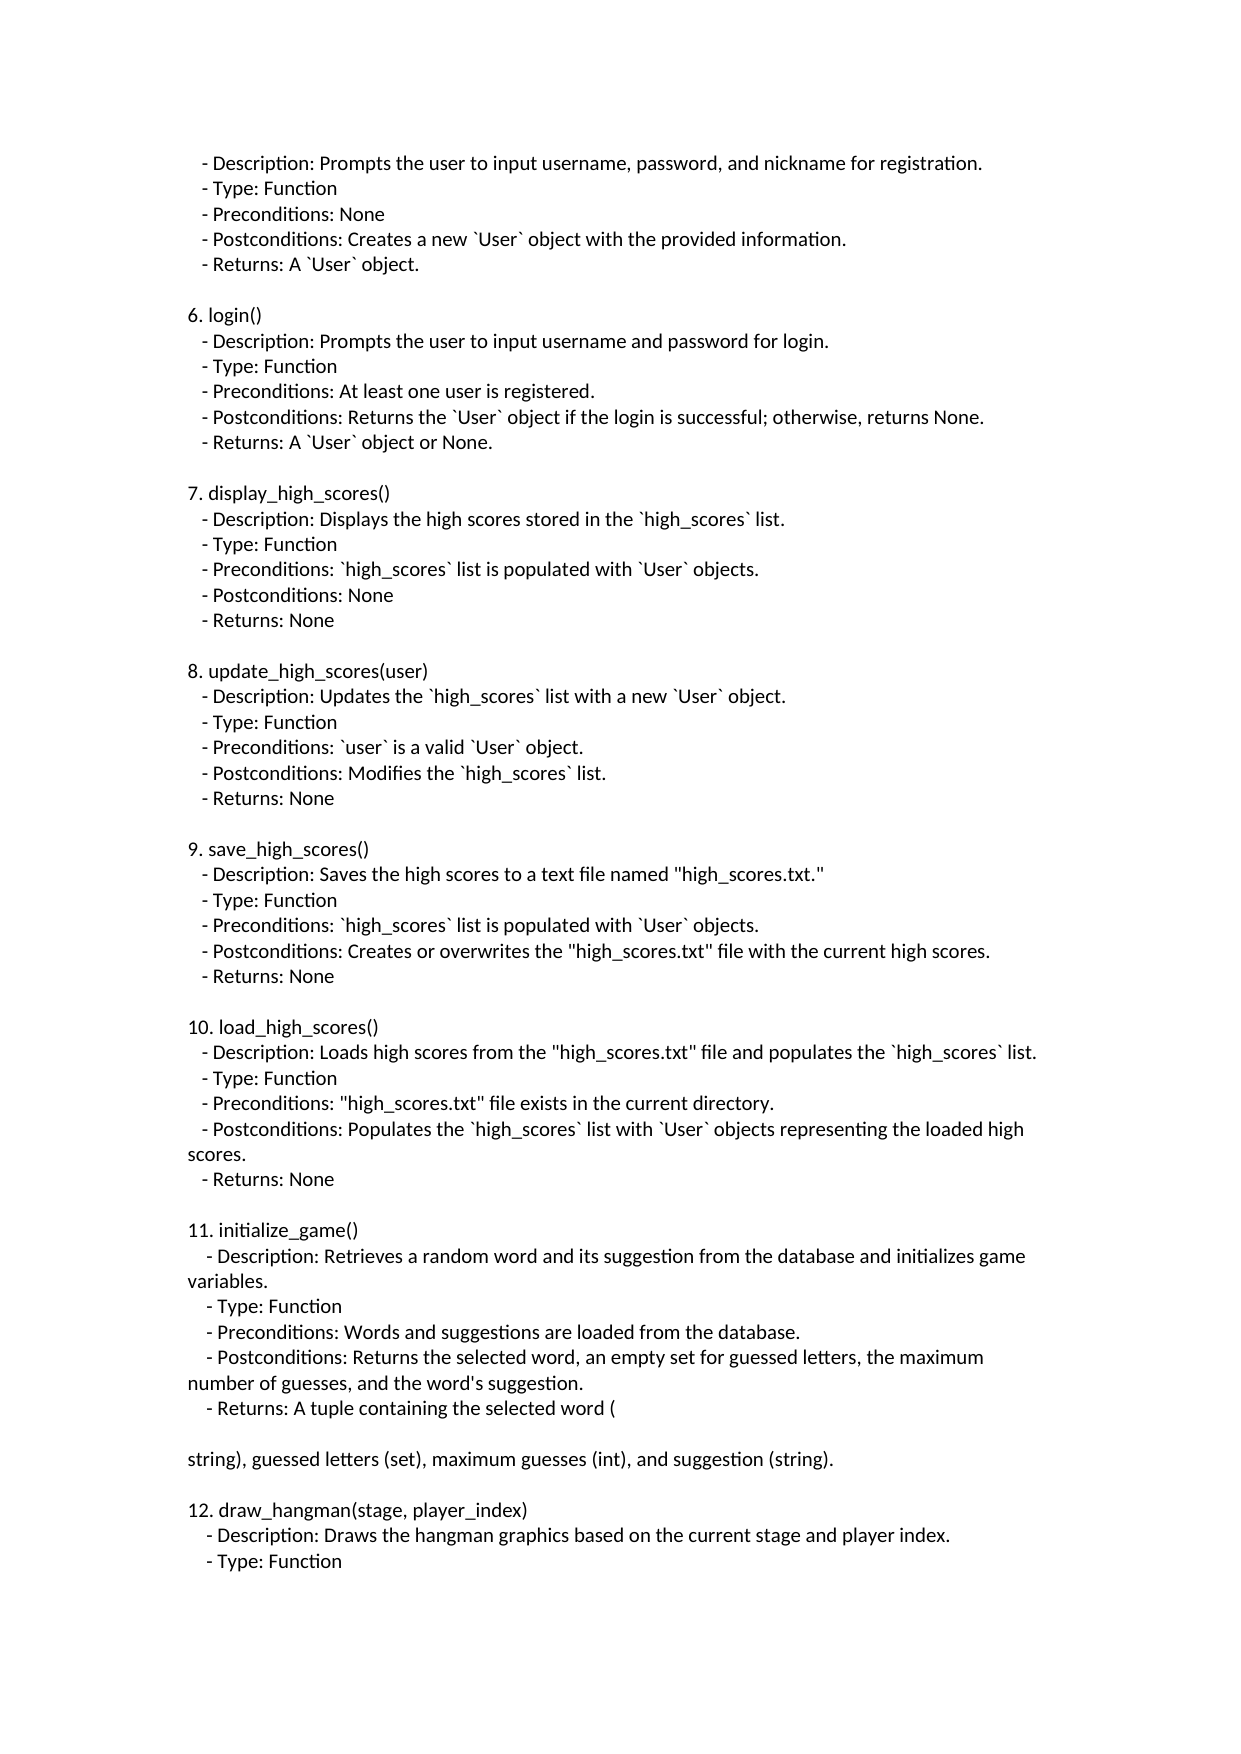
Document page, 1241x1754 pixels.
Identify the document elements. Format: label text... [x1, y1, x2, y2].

text 9. save_high_scores() [187, 836, 1053, 862]
text - Type: Function [187, 1294, 1053, 1319]
text - Description: Retrieves a random word and its suggestion from the database and initializes game variables. [187, 1243, 1053, 1294]
text - Postconditions: None [187, 582, 1053, 607]
text - Returns: None [187, 607, 1053, 633]
text - Preconditions: At least one user is registered. [187, 379, 1053, 404]
text - Description: Saves the high scores to a text file named "high_scores.txt." [187, 862, 1053, 887]
text - Description: Displays the high scores stored in the `high_scores` list. [187, 506, 1053, 531]
text - Type: Function [187, 709, 1053, 734]
text - Description: Loads high scores from the "high_scores.txt" file and populates the `high_scores` list. [187, 1039, 1053, 1065]
text 12. draw_hangman(stage, player_index) [187, 1497, 1053, 1522]
text 11. initialize_game() [187, 1217, 1053, 1243]
text - Returns: A tuple containing the selected word ( [187, 1395, 1053, 1421]
text - Preconditions: None [187, 201, 1053, 226]
text - Returns: None [187, 785, 1053, 811]
text 10. load_high_scores() [187, 1014, 1053, 1039]
text string), guessed letters (set), maximum guesses (int), and suggestion (string). [187, 1446, 1053, 1472]
text - Postconditions: Returns the `User` object if the login is successful; otherwise, returns None. [187, 404, 1053, 429]
text - Postconditions: Creates or overwrites the "high_scores.txt" file with the current high scores. [187, 938, 1053, 963]
text - Postconditions: Modifies the `high_scores` list. [187, 760, 1053, 785]
text - Postconditions: Populates the `high_scores` list with `User` objects representing the loaded high scores. [187, 1116, 1053, 1167]
text - Description: Prompts the user to input username, password, and nickname for registration. [187, 150, 1053, 175]
text - Type: Function [187, 531, 1053, 557]
text - Type: Function [187, 887, 1053, 912]
text - Returns: A `User` object or None. [187, 429, 1053, 455]
text - Type: Function [187, 175, 1053, 201]
text - Description: Updates the `high_scores` list with a new `User` object. [187, 684, 1053, 709]
text - Preconditions: "high_scores.txt" file exists in the current directory. [187, 1090, 1053, 1116]
text - Description: Draws the hangman graphics based on the current stage and player index. [187, 1522, 1053, 1548]
text - Returns: None [187, 1167, 1053, 1192]
text - Type: Function [187, 353, 1053, 379]
text 6. login() [187, 302, 1053, 328]
text - Type: Function [187, 1548, 1053, 1573]
text - Type: Function [187, 1065, 1053, 1090]
text - Preconditions: `high_scores` list is populated with `User` objects. [187, 557, 1053, 582]
text 7. display_high_scores() [187, 480, 1053, 506]
text 8. update_high_scores(user) [187, 658, 1053, 684]
text - Preconditions: `user` is a valid `User` object. [187, 734, 1053, 760]
text - Returns: None [187, 963, 1053, 989]
text - Preconditions: Words and suggestions are loaded from the database. [187, 1319, 1053, 1344]
text - Postconditions: Creates a new `User` object with the provided information. [187, 226, 1053, 252]
text - Returns: A `User` object. [187, 252, 1053, 277]
text - Preconditions: `high_scores` list is populated with `User` objects. [187, 912, 1053, 938]
text - Postconditions: Returns the selected word, an empty set for guessed letters, the maximum number of guesses, and the word's suggestion. [187, 1344, 1053, 1395]
text - Description: Prompts the user to input username and password for login. [187, 328, 1053, 353]
